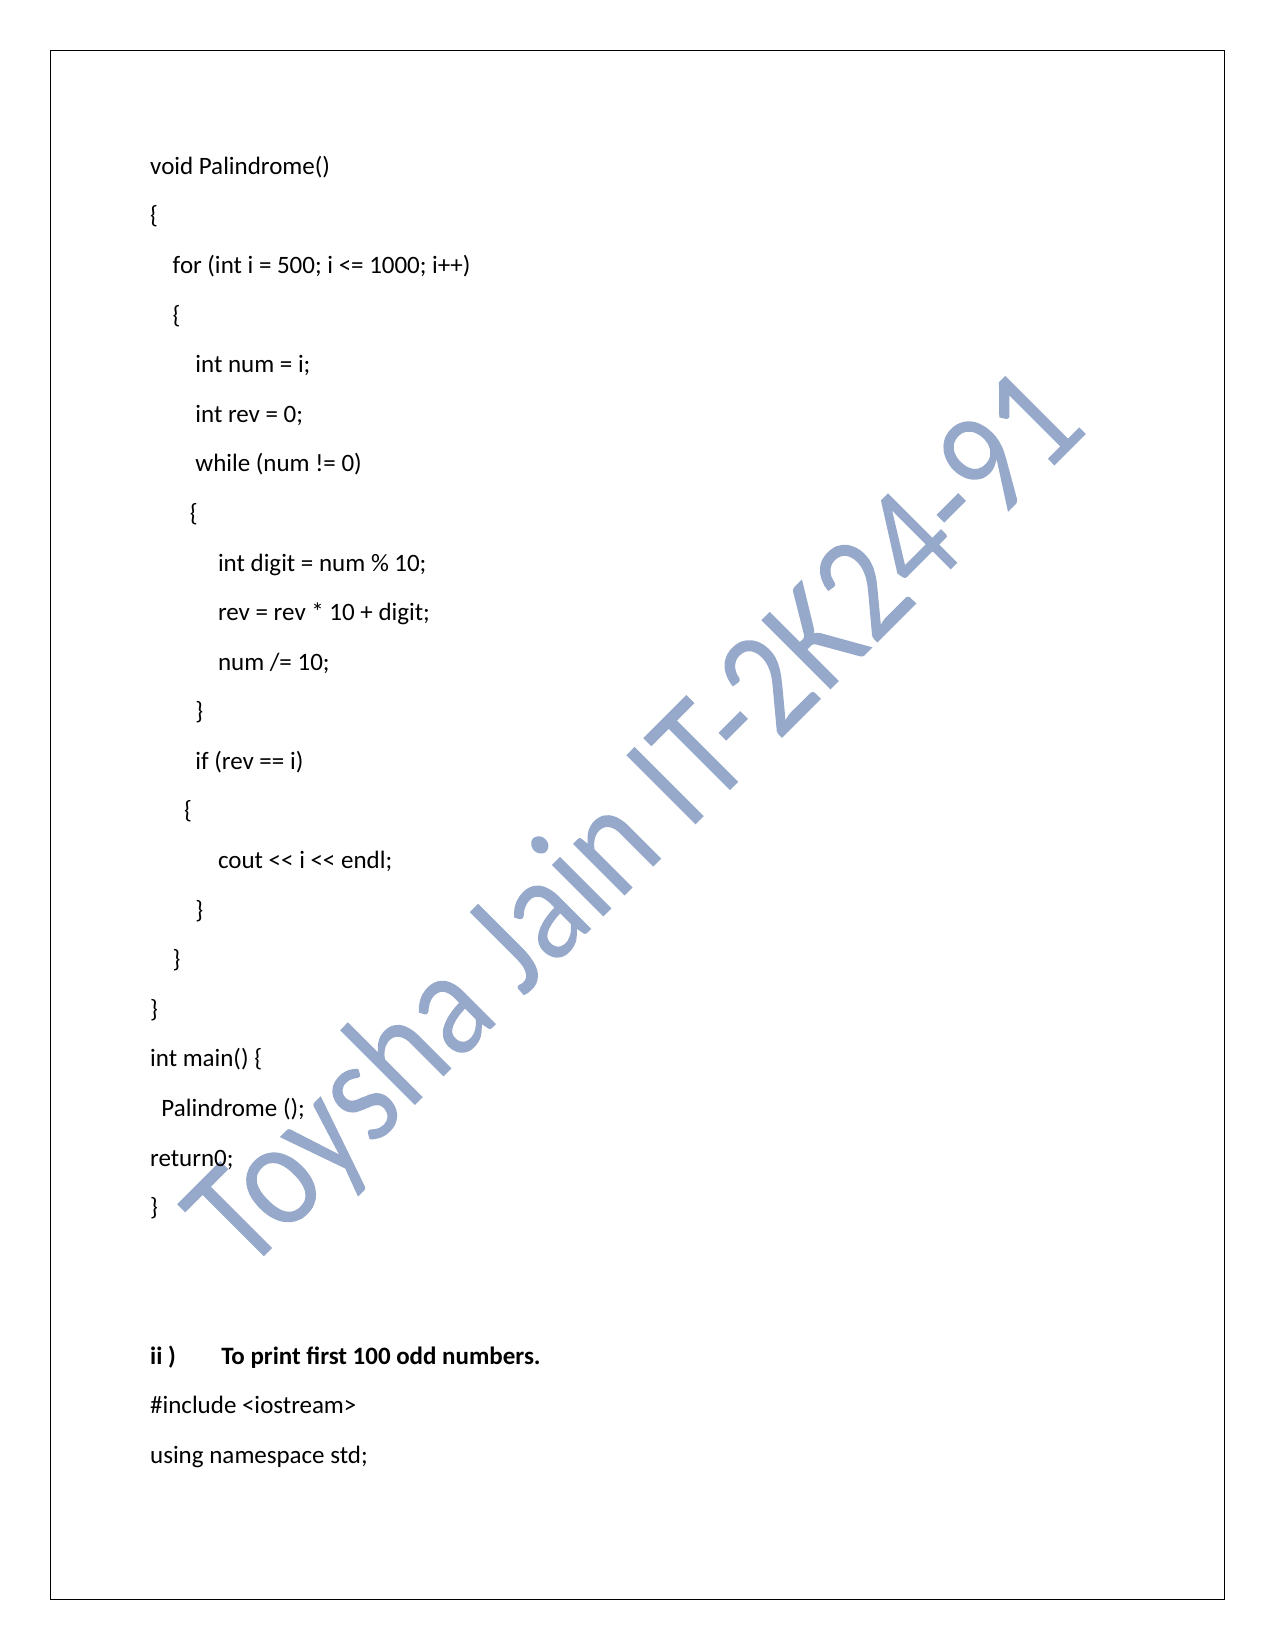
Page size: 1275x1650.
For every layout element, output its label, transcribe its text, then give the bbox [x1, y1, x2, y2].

text int rev = 0; [150, 398, 1125, 428]
text { [150, 299, 1125, 329]
text } [150, 943, 1125, 974]
text int num = i; [150, 348, 1125, 379]
text } [150, 695, 1125, 726]
text { [150, 199, 1125, 230]
text } [150, 1191, 1125, 1222]
text { [150, 794, 1125, 825]
text #include <iostream> [150, 1389, 1125, 1420]
text cout << i << endl; [150, 844, 1125, 875]
text { [150, 497, 1125, 528]
text ii ) To print first 100 odd numbers. [150, 1340, 1125, 1371]
text num /= 10; [150, 646, 1125, 676]
text using namespace std; [150, 1439, 1125, 1470]
text int digit = num % 10; [150, 547, 1125, 577]
text } [150, 894, 1125, 924]
text int main() { [150, 1042, 1125, 1073]
text return0; [150, 1142, 1125, 1172]
text rev = rev * 10 + digit; [150, 596, 1125, 627]
text while (num != 0) [150, 447, 1125, 478]
text } [150, 993, 1125, 1023]
text void Palindrome() [150, 150, 1125, 181]
text Palindrome (); [150, 1092, 1125, 1123]
text for (int i = 500; i <= 1000; i++) [150, 249, 1125, 280]
text if (rev == i) [150, 745, 1125, 776]
